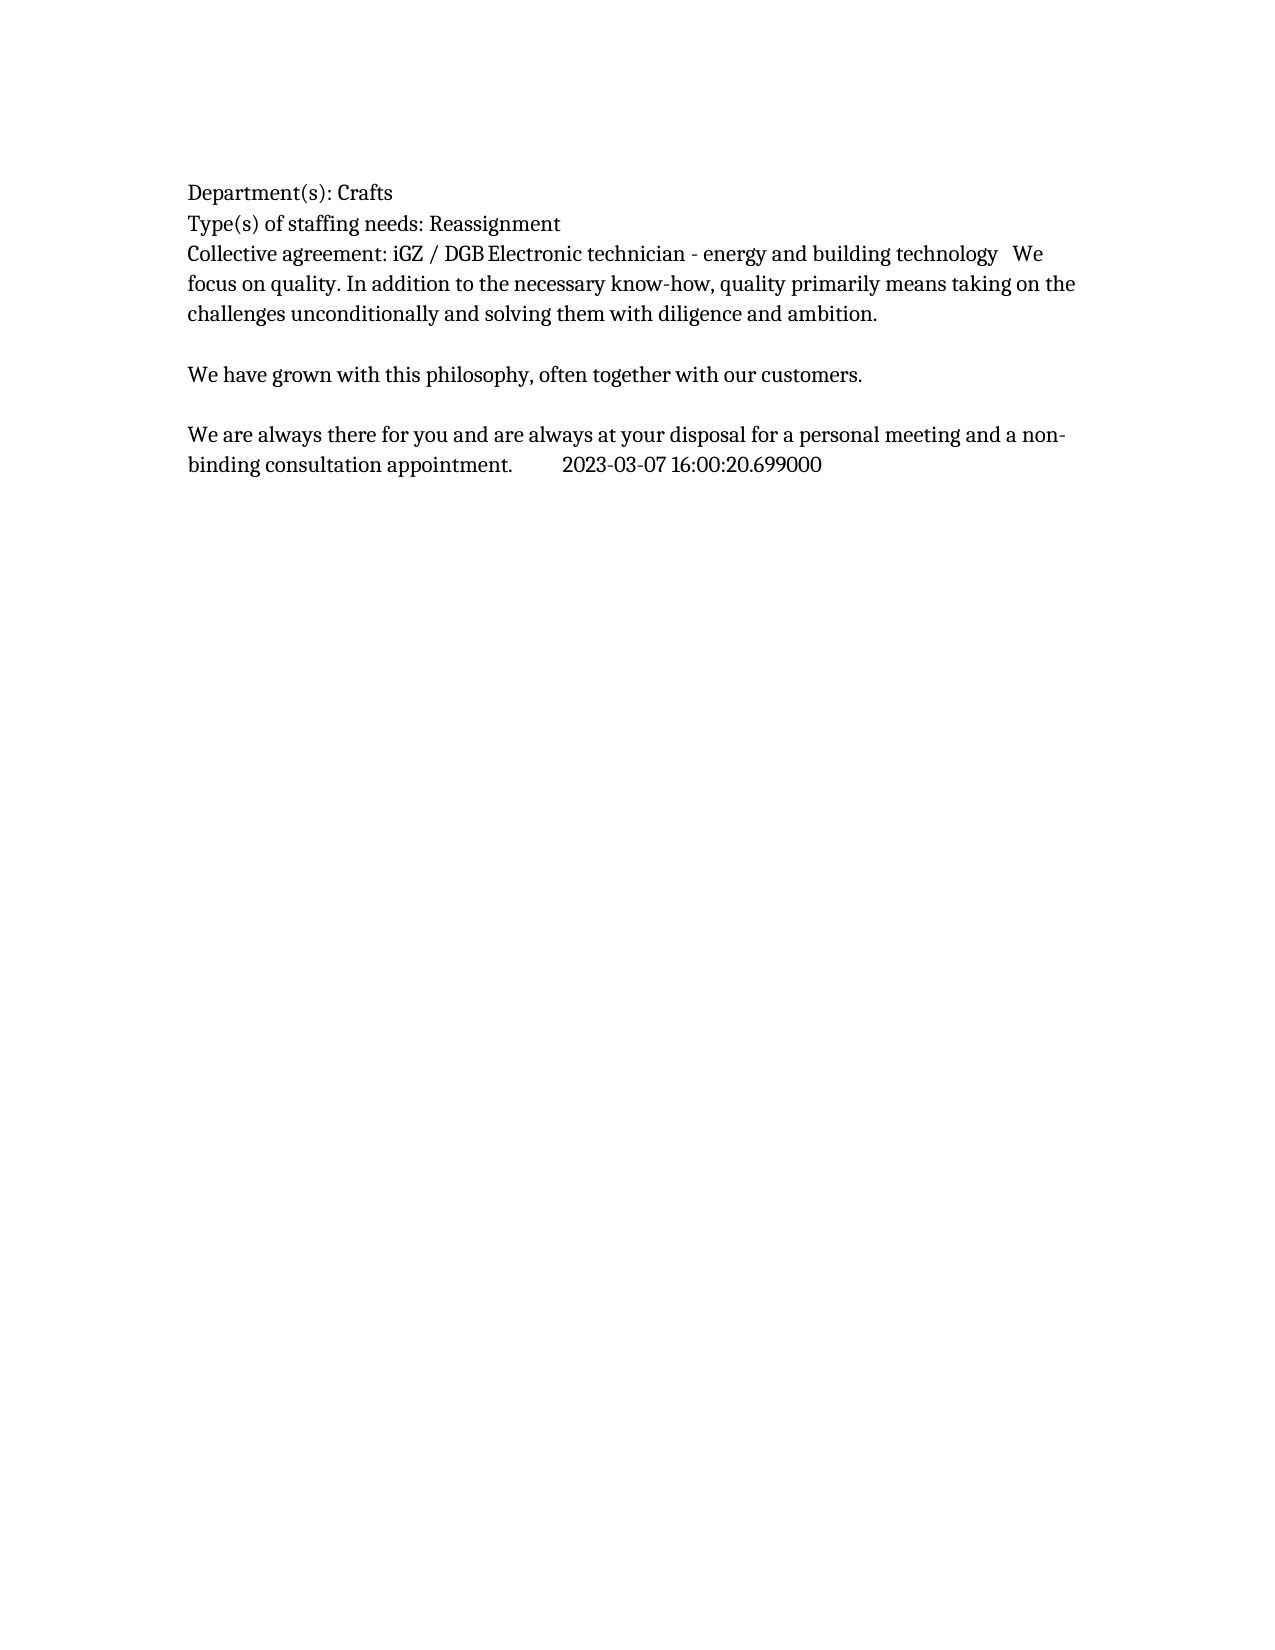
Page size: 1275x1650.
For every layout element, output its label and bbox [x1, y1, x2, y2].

text [187, 150, 1087, 509]
